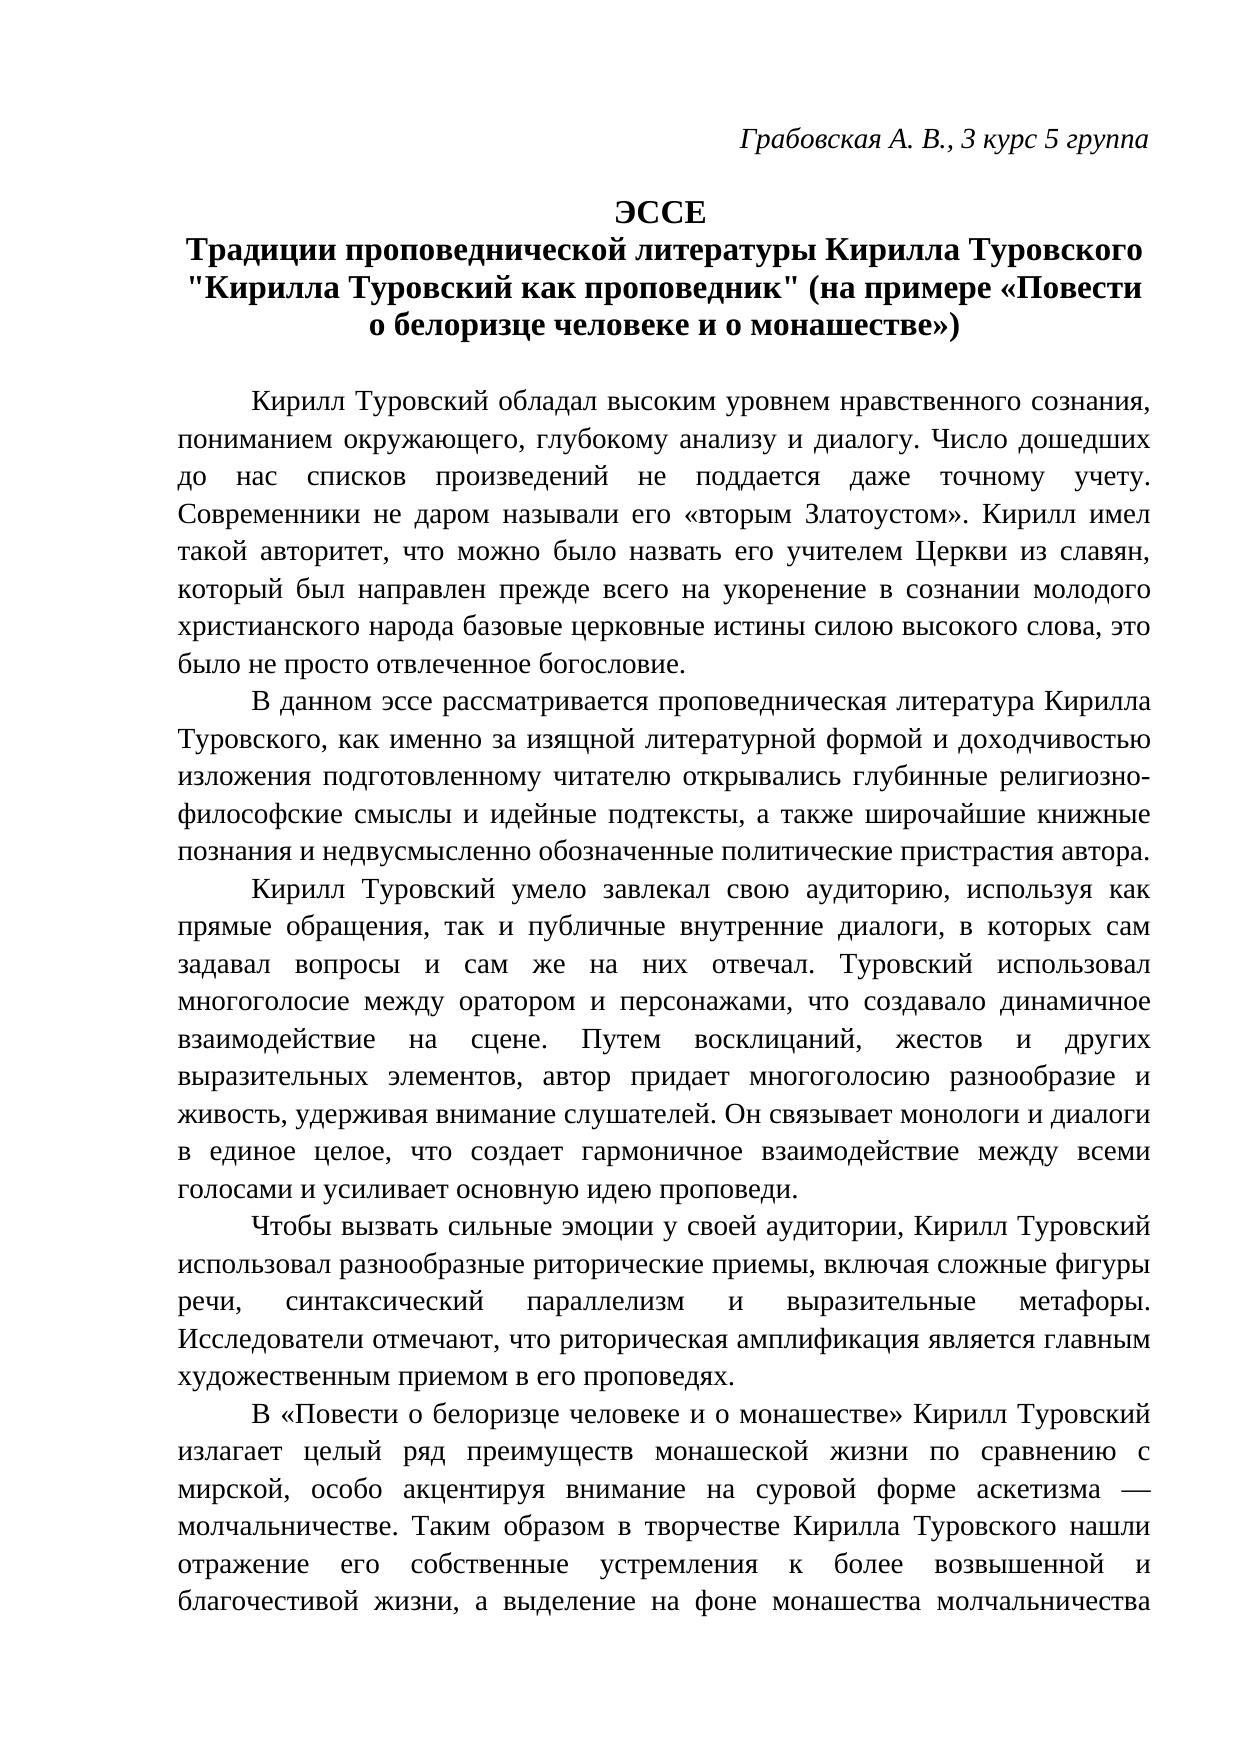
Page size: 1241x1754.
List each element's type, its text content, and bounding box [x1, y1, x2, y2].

text Кирилл Туровский обладал высоким уровнем нравственного сознания, пониманием окружающего, глубокому анализу и диалогу. Число дошедших до нас списков произведений не поддается даже точному учету. Современники не даром называли его «вторым Златоустом». Кирилл имел такой авторитет, что можно было назвать его учителем Церкви из славян, который был направлен прежде всего на укоренение в сознании молодого христианского народа базовые церковные истины силою высокого слова, это было не просто отвлеченное богословие. [177, 381, 1152, 681]
text В данном эссе рассматривается проповедническая литература Кирилла Туровского, как именно за изящной литературной формой и доходчивостью изложения подготовленному читателю открывались глубинные религиозно-философские смыслы и идейные подтексты, а также широчайшие книжные познания и недвусмысленно обозначенные политические пристрастия автора. [177, 681, 1152, 868]
text Грабовская А. В., 3 курс 5 группа [177, 118, 1152, 156]
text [177, 1393, 1152, 1618]
text Кирилл Туровский умело завлекал свою аудиторию, используя как прямые обращения, так и публичные внутренние диалоги, в которых сам задавал вопросы и сам же на них отвечал. Туровский использовал многоголосие между оратором и персонажами, что создавало динамичное взаимодействие на сцене. Путем восклицаний, жестов и других выразительных элементов, автор придает многоголосию разнообразие и живость, удерживая внимание слушателей. Он связывает монологи и диалоги в единое целое, что создает гармоничное взаимодействие между всеми голосами и усиливает основную идею проповеди. [177, 868, 1152, 1206]
text ЭССЕ Традиции проповеднической литературы Кирилла Туровского "Кирилла Туровский как проповедник" (на примере «Повести о белоризце человеке и о монашестве») [177, 193, 1152, 343]
text Чтобы вызвать сильные эмоции у своей аудитории, Кирилл Туровский использовал разнообразные риторические приемы, включая сложные фигуры речи, синтаксический параллелизм и выразительные метафоры. Исследователи отмечают, что риторическая амплификация является главным художественным приемом в его проповедях. [177, 1206, 1152, 1393]
